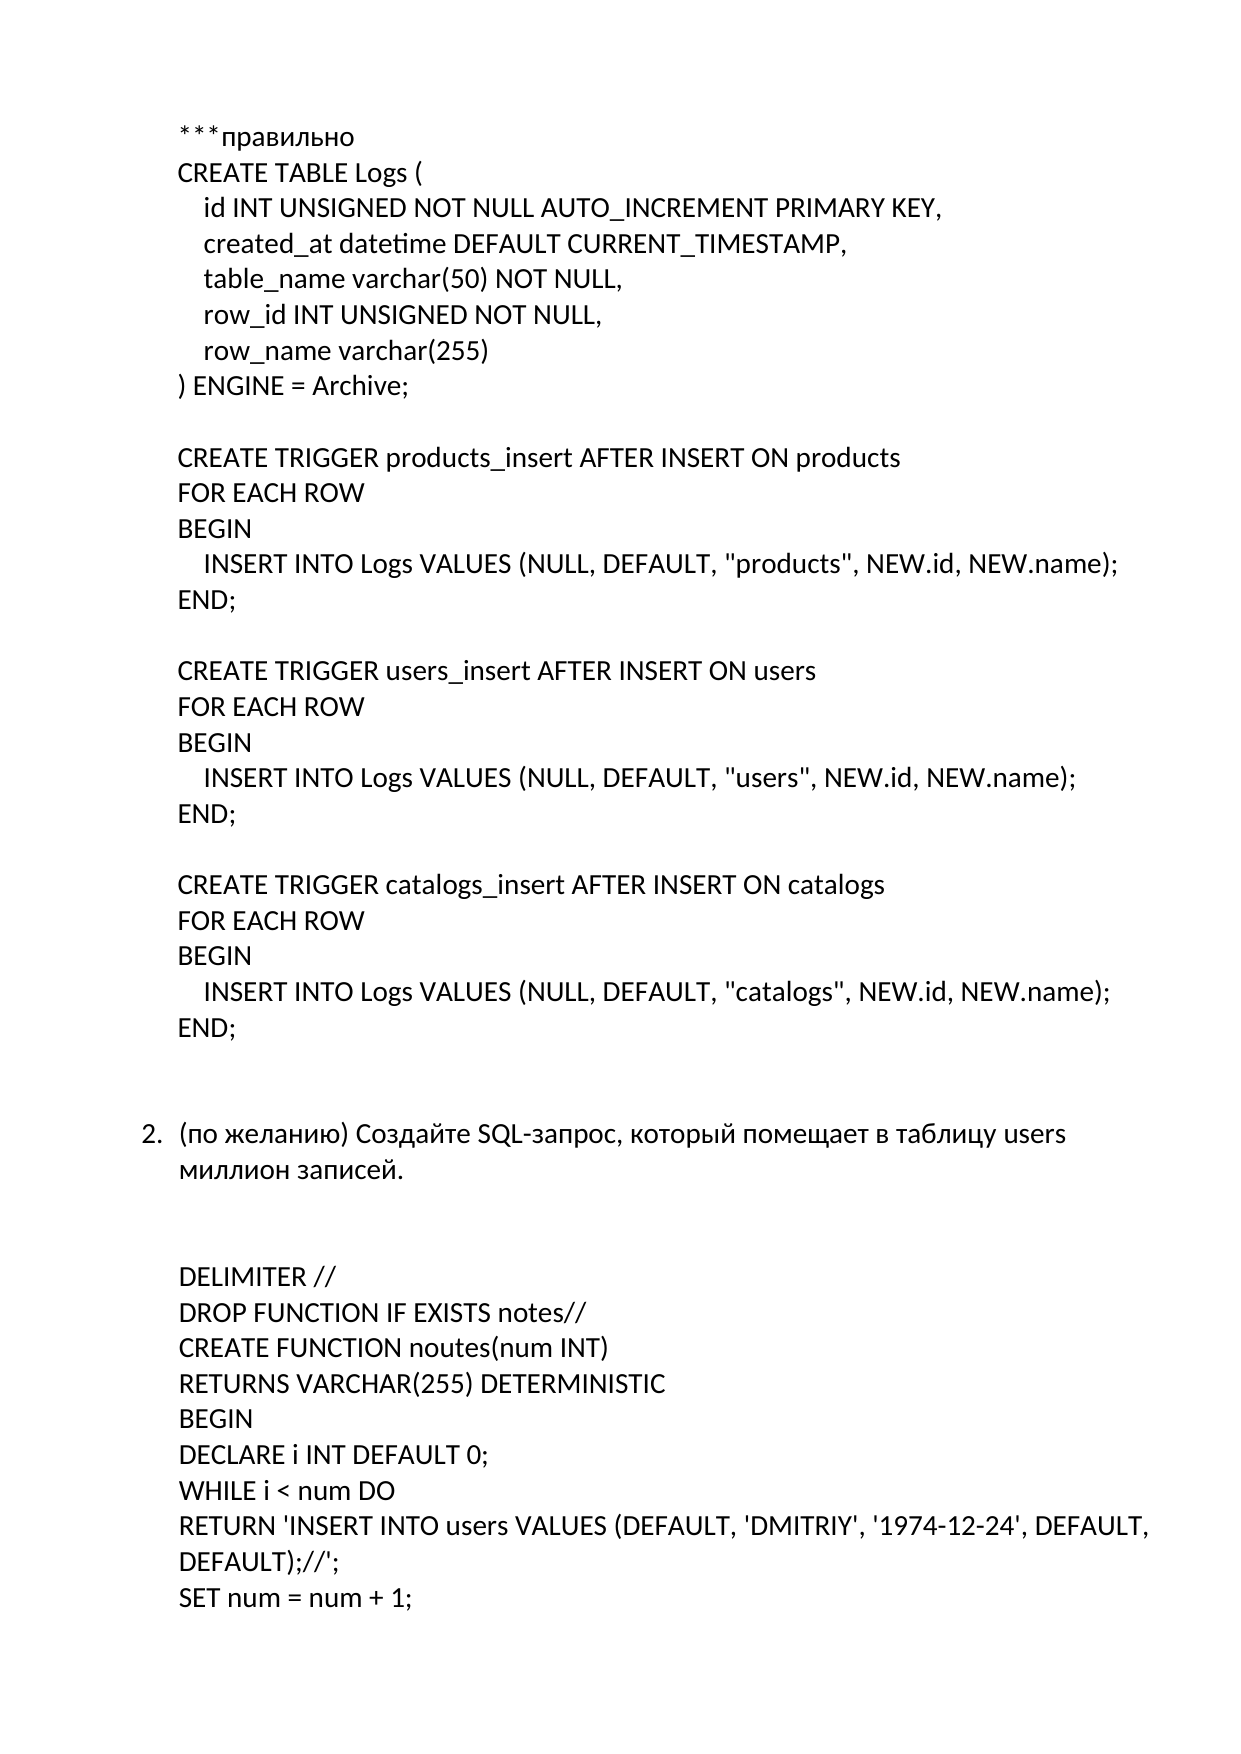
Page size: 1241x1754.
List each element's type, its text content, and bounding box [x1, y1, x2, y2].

text INSERT INTO Logs VALUES (NULL, DEFAULT, "products", NEW.id, NEW.name); [177, 546, 1152, 581]
text END; [177, 581, 1152, 617]
text DELIMITER // [178, 1258, 1152, 1294]
text WHILE i < num DO [178, 1472, 1152, 1507]
text row_id INT UNSIGNED NOT NULL, [177, 296, 1152, 332]
text BEGIN [177, 510, 1152, 546]
text RETURNS VARCHAR(255) DETERMINISTIC [178, 1365, 1152, 1401]
list (по желанию) Создайте SQL-запрос, который помещает в таблицу users миллион записей. [141, 1116, 1152, 1187]
text BEGIN [178, 1401, 1152, 1436]
text row_name varchar(255) [177, 332, 1152, 367]
text CREATE FUNCTION noutes(num INT) [178, 1329, 1152, 1365]
text FOR EACH ROW [177, 474, 1152, 510]
text DECLARE i INT DEFAULT 0; [178, 1436, 1152, 1472]
text CREATE TABLE Logs ( [177, 154, 1152, 189]
text id INT UNSIGNED NOT NULL AUTO_INCREMENT PRIMARY KEY, [177, 189, 1152, 225]
text CREATE TRIGGER users_insert AFTER INSERT ON users [177, 652, 1152, 688]
text BEGIN [177, 724, 1152, 759]
text INSERT INTO Logs VALUES (NULL, DEFAULT, "catalogs", NEW.id, NEW.name); [177, 973, 1152, 1009]
text ) ENGINE = Archive; [177, 367, 1152, 403]
text CREATE TRIGGER catalogs_insert AFTER INSERT ON catalogs [177, 866, 1152, 902]
text created_at datetime DEFAULT CURRENT_TIMESTAMP, [177, 225, 1152, 261]
text ***правильно [177, 118, 1152, 154]
text END; [177, 795, 1152, 831]
text BEGIN [177, 937, 1152, 973]
text FOR EACH ROW [177, 902, 1152, 937]
text DROP FUNCTION IF EXISTS notes// [178, 1294, 1152, 1329]
text CREATE TRIGGER products_insert AFTER INSERT ON products [177, 439, 1152, 474]
text FOR EACH ROW [177, 688, 1152, 724]
text table_name varchar(50) NOT NULL, [177, 261, 1152, 296]
text SET num = num + 1; [178, 1579, 1152, 1614]
text RETURN 'INSERT INTO users VALUES (DEFAULT, 'DMITRIY', '1974-12-24', DEFAULT, DEFAULT);//'; [178, 1507, 1152, 1579]
text INSERT INTO Logs VALUES (NULL, DEFAULT, "users", NEW.id, NEW.name); [177, 759, 1152, 795]
text END; [177, 1009, 1152, 1044]
